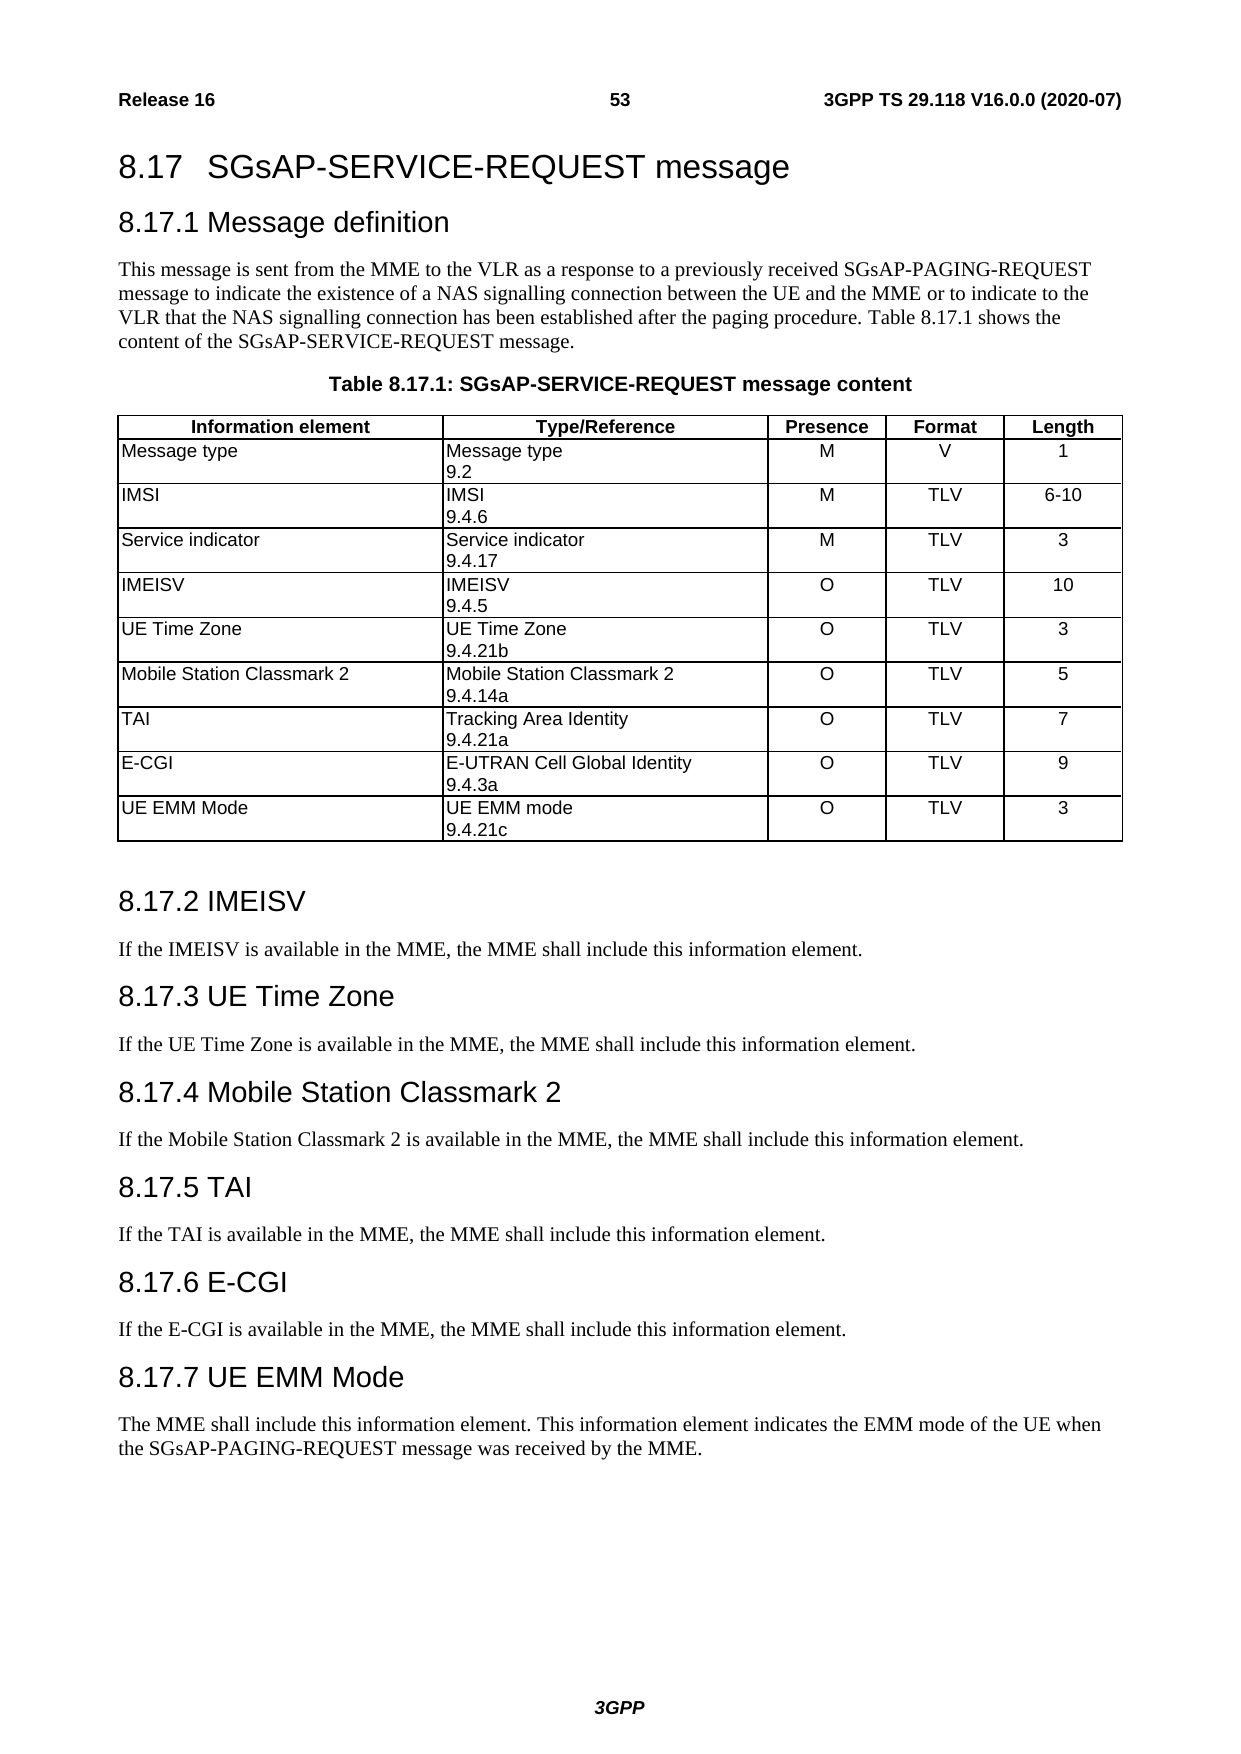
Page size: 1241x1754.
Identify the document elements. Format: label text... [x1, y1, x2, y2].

table_cell 9 [1005, 751, 1122, 795]
subtitle 8.17.7 UE EMM Mode [118, 1360, 1122, 1393]
table_cell TLV [887, 573, 1003, 617]
table_cell M [769, 484, 885, 527]
table_cell V [887, 440, 1003, 482]
table_cell O [769, 797, 885, 840]
table_header Information element [119, 416, 442, 438]
text If the Mobile Station Classmark 2 is available in the MME, the MME shall include this information element. [118, 1127, 1122, 1151]
text The MME shall include this information element. This information element indicates the EMM mode of the UE when the SGsAP-PAGING-REQUEST message was received by the MME. [118, 1412, 1122, 1460]
table_cell Mobile Station Classmark 2 9.4.14a [444, 663, 767, 706]
table_cell TLV [887, 708, 1003, 751]
text If the IMEISV is available in the MME, the MME shall include this information element. [118, 937, 1122, 961]
table_cell TAI [119, 708, 442, 751]
text Table 8.17.1: SGsAP-SERVICE-REQUEST message content [118, 372, 1122, 396]
subtitle 8.17 SGsAP-SERVICE-REQUEST message [118, 147, 1122, 186]
table_cell O [769, 618, 885, 661]
table_cell 3 [1005, 527, 1122, 572]
table_cell 3 [1005, 795, 1122, 840]
table_cell Service indicator 9.4.17 [444, 529, 767, 572]
table_cell 10 [1005, 572, 1122, 617]
table_cell TLV [887, 529, 1003, 572]
table_cell Mobile Station Classmark 2 [119, 663, 442, 706]
table_header Type/Reference [444, 416, 767, 438]
table_cell IMSI 9.4.6 [444, 484, 767, 527]
subtitle 8.17.5 TAI [118, 1170, 1122, 1203]
text If the UE Time Zone is available in the MME, the MME shall include this information element. [118, 1032, 1122, 1056]
table_cell Message type 9.2 [444, 440, 767, 482]
table_cell 1 [1005, 438, 1122, 482]
table_cell Service indicator [119, 529, 442, 572]
table_header Presence [769, 416, 885, 438]
table_header Format [887, 416, 1003, 438]
subtitle 8.17.1 Message definition [118, 205, 1122, 238]
subtitle 8.17.2 IMEISV [118, 884, 1122, 918]
table_cell O [769, 573, 885, 617]
table_cell TLV [887, 484, 1003, 527]
table_cell Message type [119, 440, 442, 482]
table_cell 3 [1005, 617, 1122, 661]
table_cell UE Time Zone [119, 618, 442, 661]
table_header Length [1005, 416, 1122, 438]
table_cell UE EMM mode 9.4.21c [444, 797, 767, 840]
subtitle 8.17.4 Mobile Station Classmark 2 [118, 1074, 1122, 1108]
table_cell TLV [887, 663, 1003, 706]
table_cell IMEISV [119, 573, 442, 617]
table_cell 5 [1005, 661, 1122, 706]
table_cell TLV [887, 797, 1003, 840]
table_cell TLV [887, 618, 1003, 661]
table_cell IMEISV 9.4.5 [444, 573, 767, 617]
table_cell O [769, 708, 885, 751]
text This message is sent from the MME to the VLR as a response to a previously received SGsAP-PAGING-REQUEST message to indicate the existence of a NAS signalling connection between the UE and the MME or to indicate to the VLR that the NAS signalling connection has been established after the paging procedure. Table 8.17.1 shows the content of the SGsAP-SERVICE-REQUEST message. [118, 257, 1122, 353]
table_cell O [769, 752, 885, 795]
subtitle 8.17.6 E-CGI [118, 1265, 1122, 1298]
text If the TAI is available in the MME, the MME shall include this information element. [118, 1222, 1122, 1246]
table_cell UE Time Zone 9.4.21b [444, 618, 767, 661]
table_cell 6-10 [1005, 483, 1122, 527]
table_cell UE EMM Mode [119, 797, 442, 840]
table_cell TLV [887, 752, 1003, 795]
subtitle 8.17.3 UE Time Zone [118, 979, 1122, 1013]
table_cell O [769, 663, 885, 706]
table_cell M [769, 440, 885, 482]
table_cell IMSI [119, 484, 442, 527]
table_cell M [769, 529, 885, 572]
table_cell E-UTRAN Cell Global Identity 9.4.3a [444, 752, 767, 795]
table_cell Tracking Area Identity 9.4.21a [444, 708, 767, 751]
table_cell E-CGI [119, 752, 442, 795]
table_cell 7 [1005, 706, 1122, 751]
text If the E-CGI is available in the MME, the MME shall include this information element. [118, 1317, 1122, 1341]
